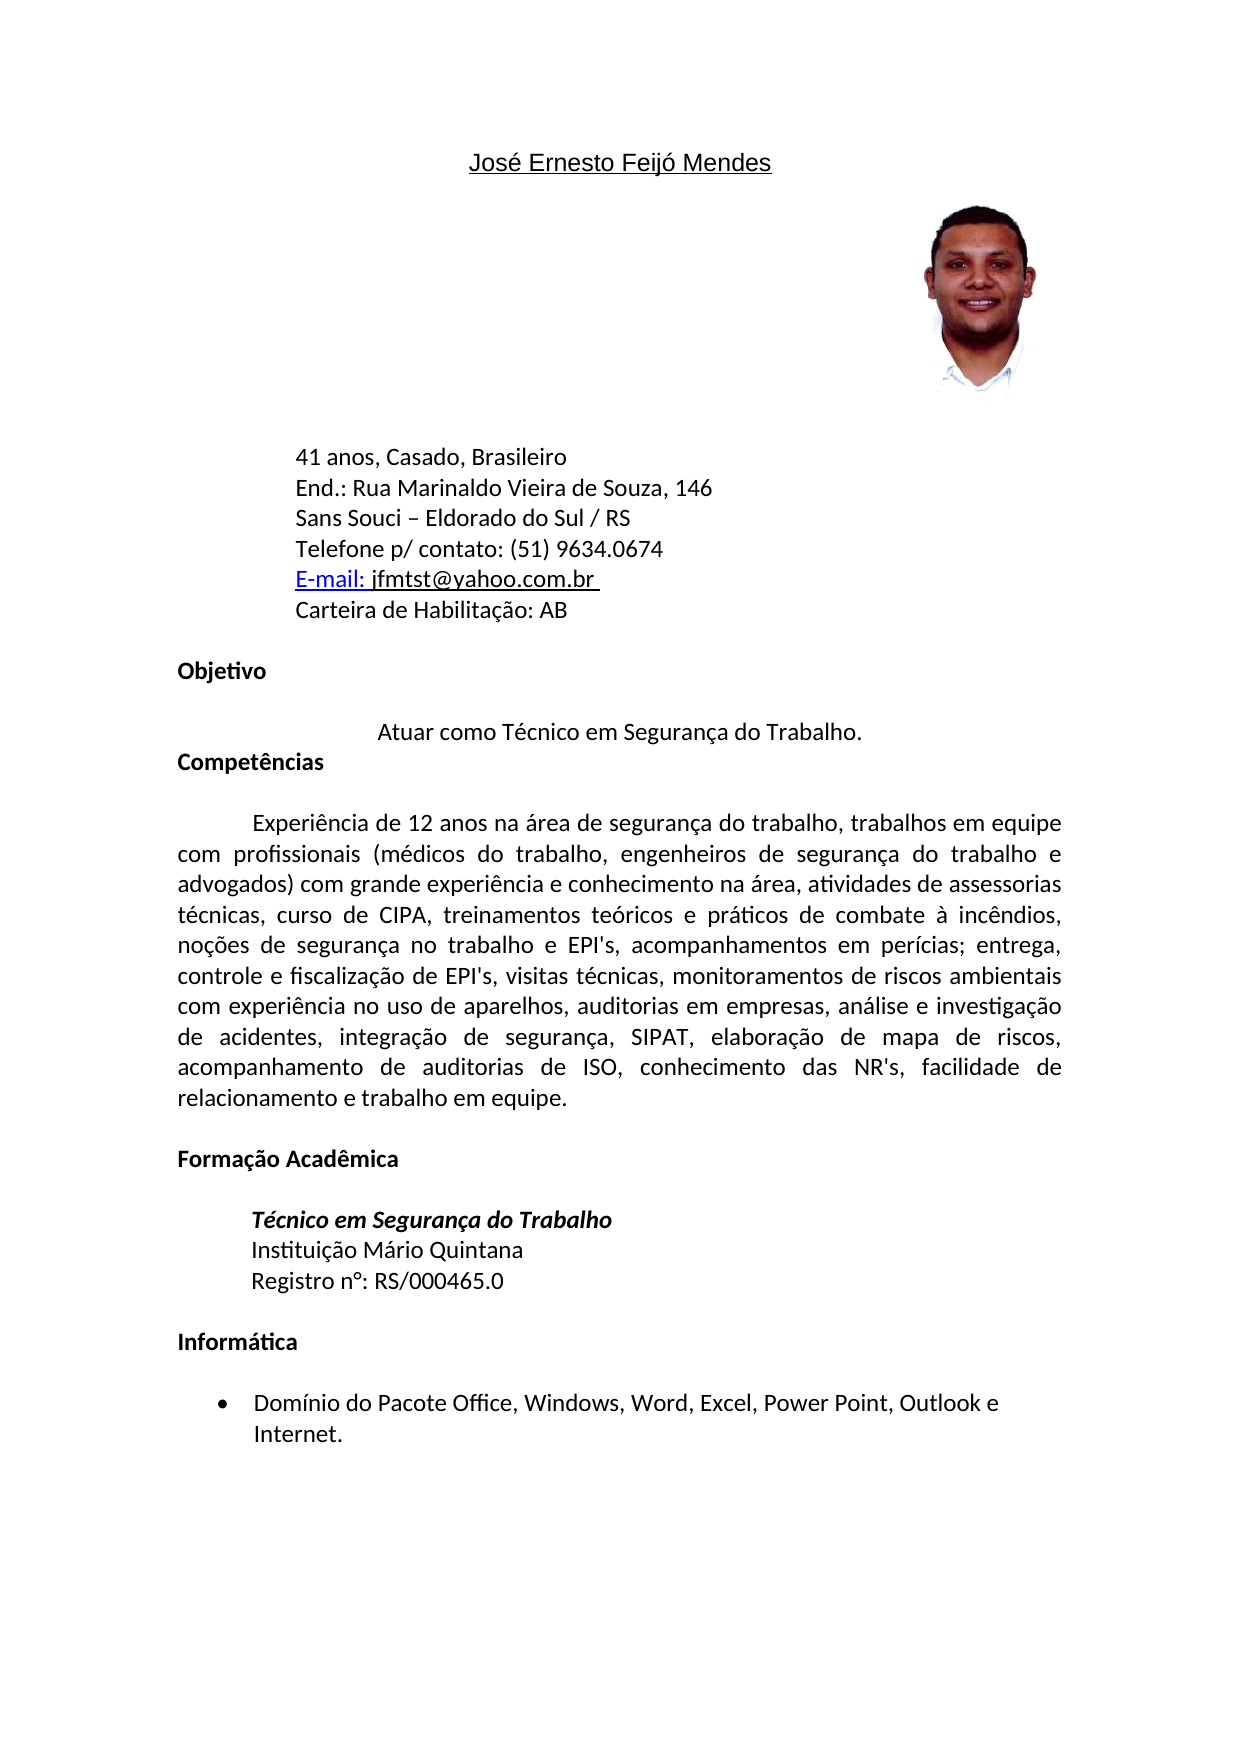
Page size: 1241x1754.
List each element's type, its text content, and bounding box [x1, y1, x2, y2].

text Informática [177, 1326, 1063, 1357]
text José Ernesto Feijó Mendes [177, 148, 1063, 176]
text E-mail: jfmtst@yahoo.com.br [295, 563, 1063, 594]
text Carteira de Habilitação: AB [295, 594, 1063, 624]
text Técnico em Segurança do Trabalho [177, 1204, 1063, 1235]
picture [899, 204, 1064, 411]
text Objetivo [177, 655, 1063, 685]
text Competências [177, 746, 1063, 777]
text Experiência de 12 anos na área de segurança do trabalho, trabalhos em equipe com profissionais (médicos do trabalho, engenheiros de segurança do trabalho e advogados) com grande experiência e conhecimento na área, atividades de assessorias técnicas, curso de CIPA, treinamentos teóricos e práticos de combate à incêndios, noções de segurança no trabalho e EPI's, acompanhamentos em perícias; entrega, controle e fiscalização de EPI's, visitas técnicas, monitoramentos de riscos ambientais com experiência no uso de aparelhos, auditorias em empresas, análise e investigação de acidentes, integração de segurança, SIPAT, elaboração de mapa de riscos, acompanhamento de auditorias de ISO, conhecimento das NR's, facilidade de relacionamento e trabalho em equipe. [177, 807, 1063, 1113]
text Atuar como Técnico em Segurança do Trabalho. [177, 716, 1063, 746]
list Domínio do Pacote Office, Windows, Word, Excel, Power Point, Outlook e Internet. [216, 1387, 1063, 1448]
text Telefone p/ contato: (51) 9634.0674 [295, 533, 1063, 563]
text End.: Rua Marinaldo Vieira de Souza, 146 [295, 472, 1063, 502]
text Instituição Mário Quintana [177, 1235, 1063, 1265]
text 41 anos, Casado, Brasileiro [295, 441, 1063, 472]
text Registro n°: RS/000465.0 [177, 1265, 1063, 1296]
text Sans Souci – Eldorado do Sul / RS [295, 502, 1063, 533]
text Formação Acadêmica [177, 1143, 1063, 1174]
